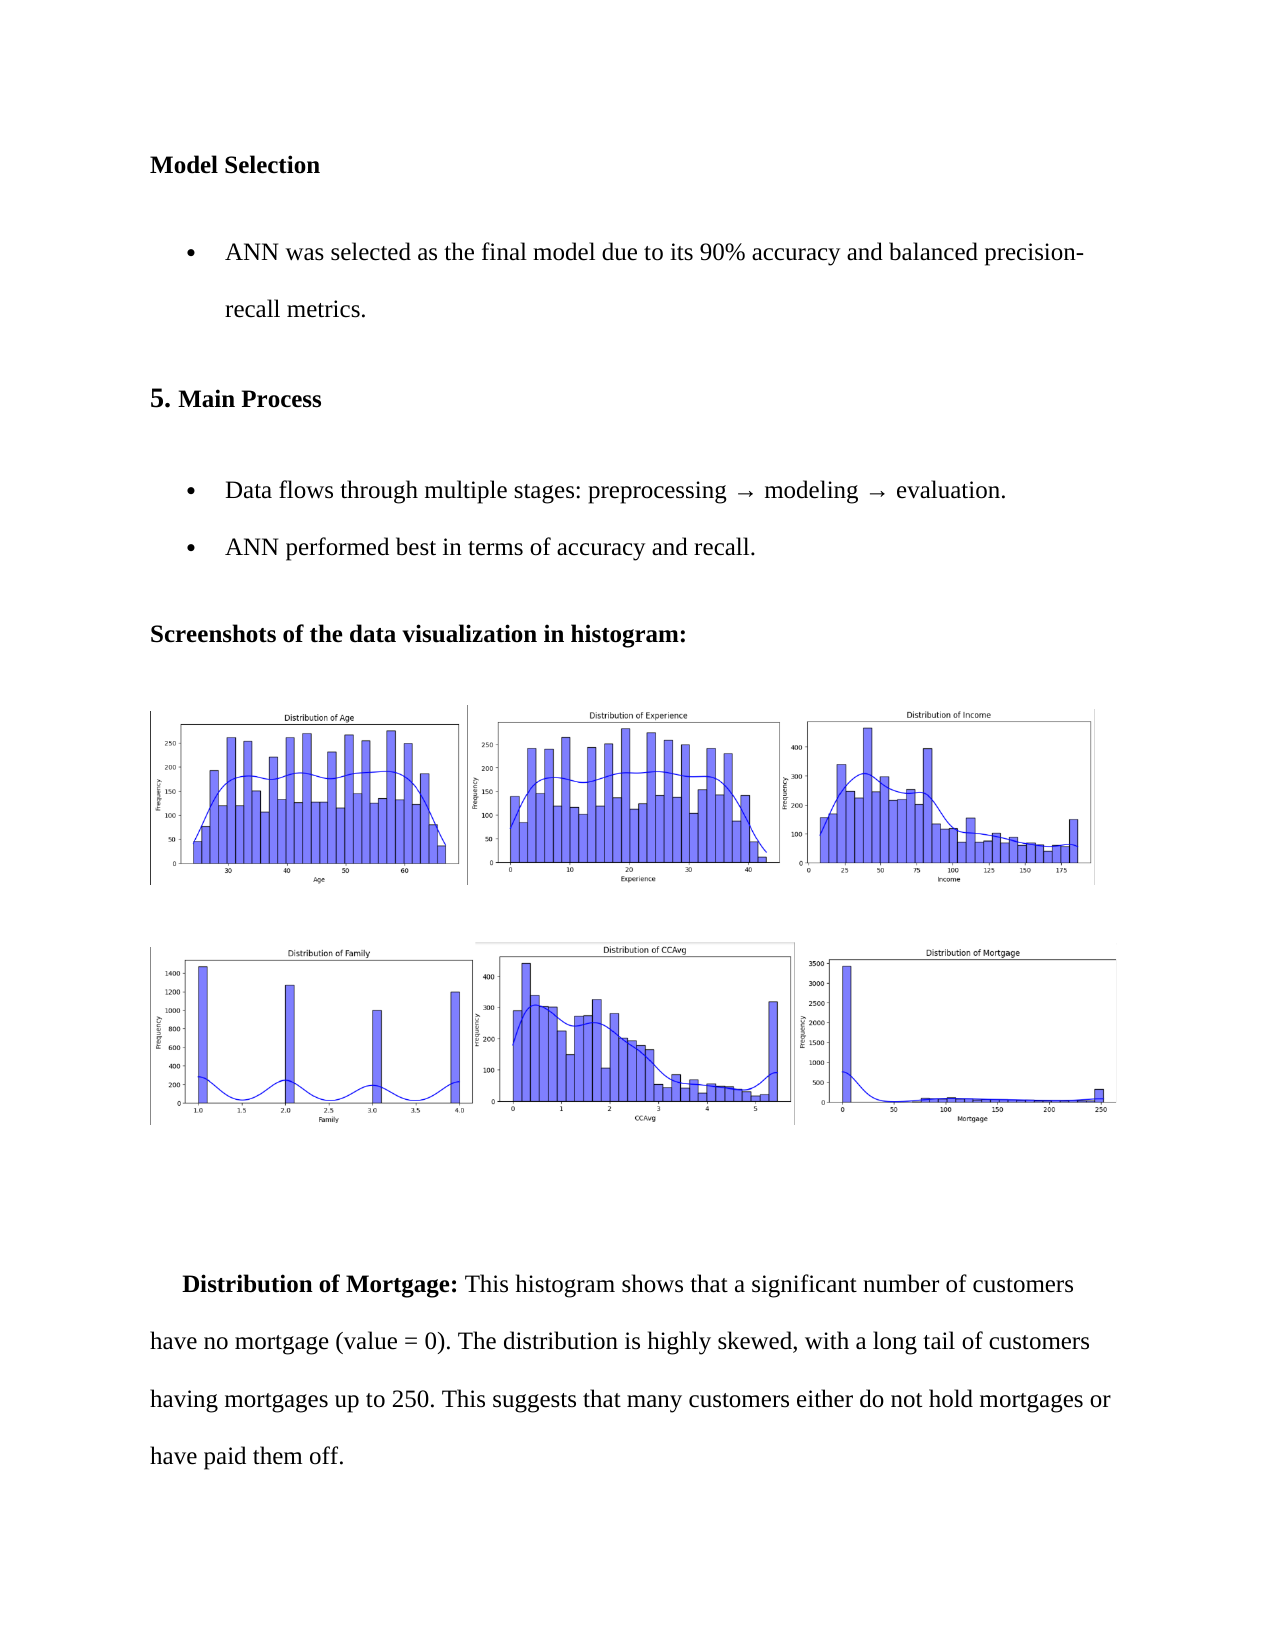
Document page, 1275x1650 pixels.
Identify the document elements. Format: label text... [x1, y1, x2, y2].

picture [150, 942, 1117, 1125]
text Screenshots of the data visualization in histogram: [150, 619, 1125, 648]
list Data flows through multiple stages: preprocessing → modeling → evaluation. [187, 475, 1125, 503]
text 5. Main Process [150, 381, 1125, 413]
picture [150, 711, 461, 885]
text Model Selection [150, 150, 1125, 179]
list ANN was selected as the final model due to its 90% accuracy and balanced precision-recall metrics. [187, 237, 1125, 323]
picture [467, 705, 1095, 885]
text  Distribution of Mortgage: This histogram shows that a significant number of customers have no mortgage (value = 0). The distribution is highly skewed, with a long tail of customers having mortgages up to 250. This suggests that many customers either do not hold mortgages or have paid them off. [150, 1269, 1125, 1470]
list ANN performed best in terms of accuracy and recall. [187, 532, 1125, 561]
